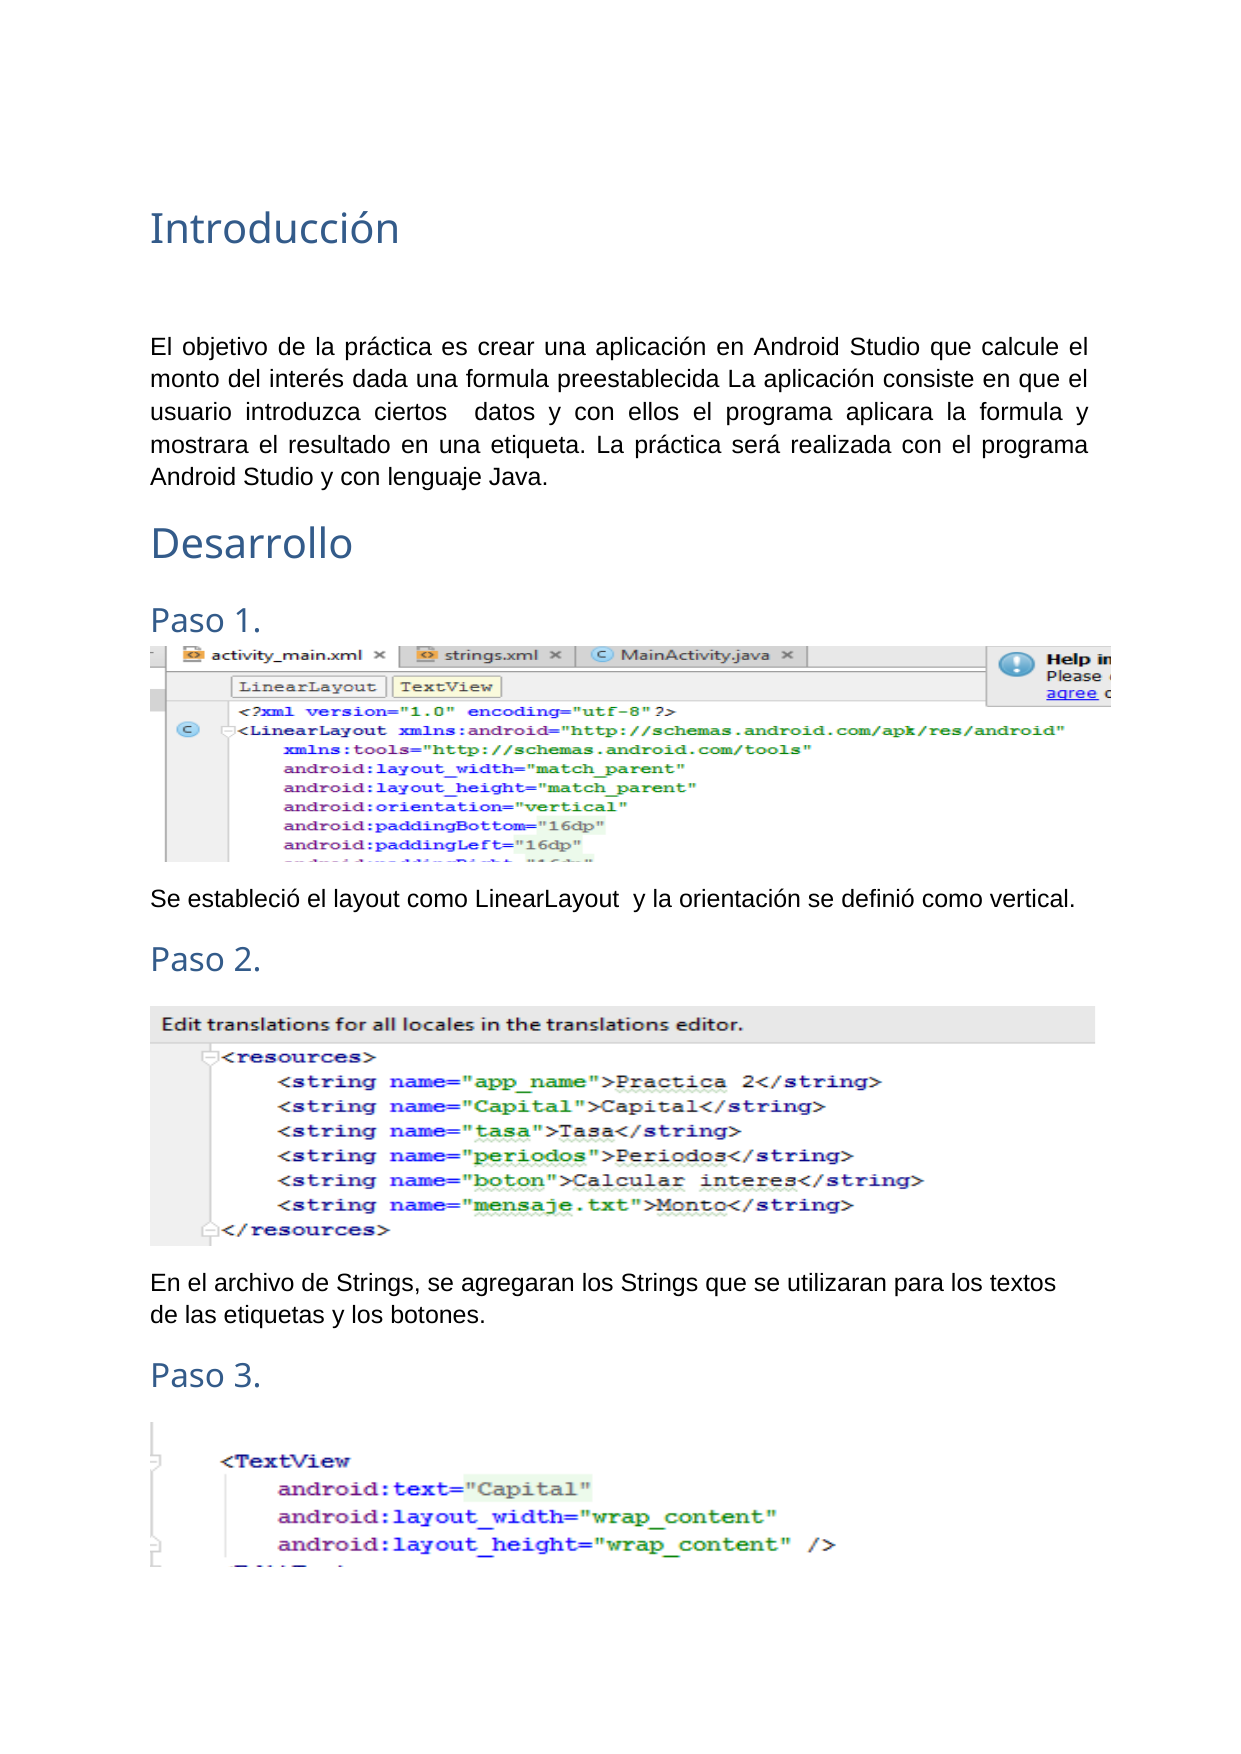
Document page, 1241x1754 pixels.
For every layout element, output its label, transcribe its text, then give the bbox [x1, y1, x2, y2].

text Desarrollo [150, 514, 1090, 571]
text Paso 1. [150, 597, 1090, 646]
text En el archivo de Strings, se agregaran los Strings que se utilizaran para los textos de las etiquetas y los botones. [150, 1268, 1090, 1329]
text Se estableció el layout como LinearLayout y la orientación se definió como vertical. [150, 884, 1090, 913]
text Paso 3. [150, 1352, 1090, 1397]
text El objetivo de la práctica es crear una aplicación en Android Studio que calcule el monto del interés dada una formula preestablecida La aplicación consiste en que el usuario introduzca ciertos datos y con ellos el programa aplicara la formula y mostrara el resultado en una etiqueta. La práctica será realizada con el programa Android Studio y con lenguaje Java. [150, 282, 1090, 491]
picture [150, 1422, 1104, 1567]
text Paso 2. [150, 936, 1090, 981]
picture [150, 1006, 1096, 1246]
picture [150, 646, 1111, 862]
text Introducción [150, 199, 1090, 256]
